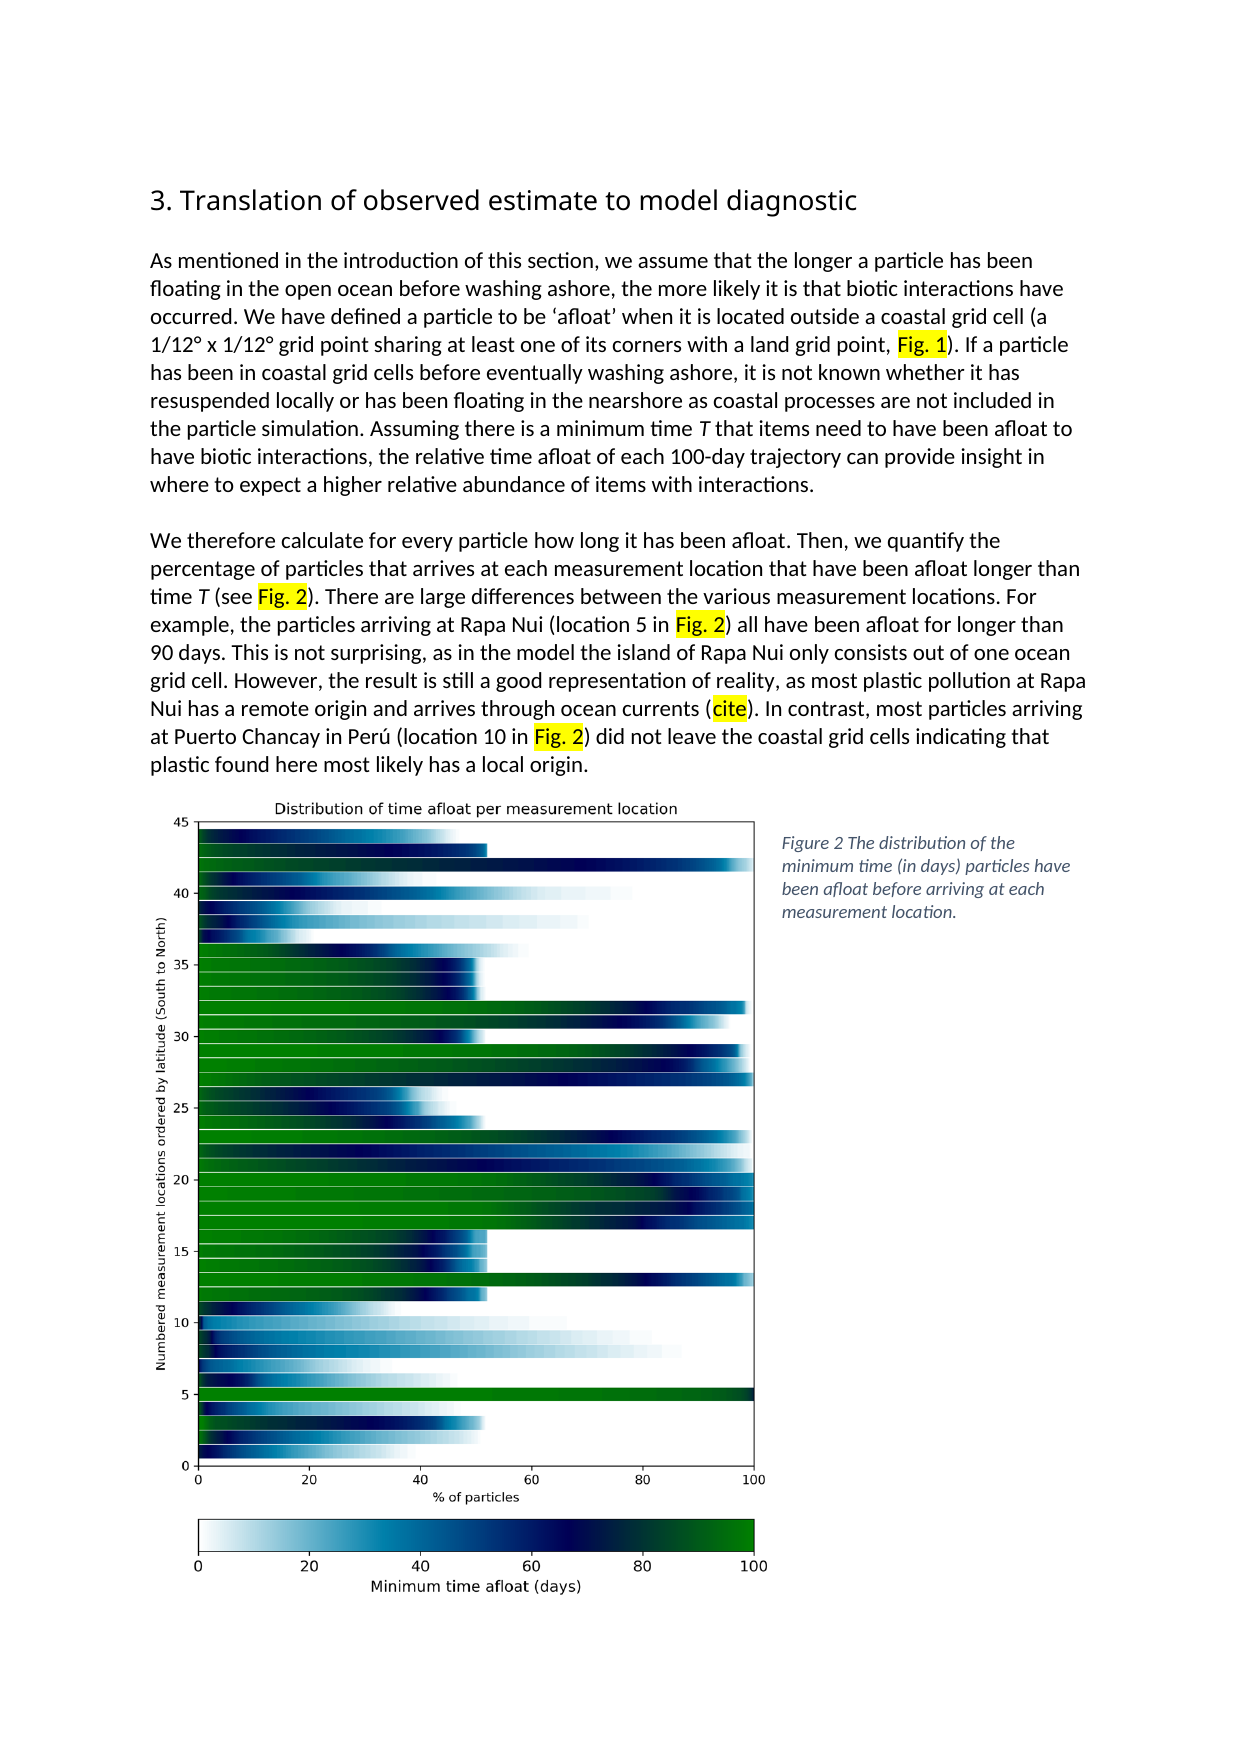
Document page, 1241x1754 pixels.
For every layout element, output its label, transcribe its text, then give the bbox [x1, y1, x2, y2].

text As mentioned in the introduction of this section, we assume that the longer a particle has been floating in the open ocean before washing ashore, the more likely it is that biotic interactions have occurred. We have defined a particle to be ‘afloat’ when it is located outside a coastal grid cell (a 1/12° x 1/12° grid point sharing at least one of its corners with a land grid point, Fig. 1). If a particle has been in coastal grid cells before eventually washing ashore, it is not known whether it has resuspended locally or has been floating in the nearshore as coastal processes are not included in the particle simulation. Assuming there is a minimum time T that items need to have been afloat to have biotic interactions, the relative time afloat of each 100-day trajectory can provide insight in where to expect a higher relative abundance of items with interactions. [150, 246, 1090, 498]
text We therefore calculate for every particle how long it has been afloat. Then, we quantify the percentage of particles that arrives at each measurement location that have been afloat longer than time T (see Fig. 2). There are large differences between the various measurement locations. For example, the particles arriving at Rapa Nui (location 5 in Fig. 2) all have been afloat for longer than 90 days. This is not surprising, as in the model the island of Rapa Nui only consists out of one ocean grid cell. However, the result is still a good representation of reality, as most plastic pollution at Rapa Nui has a remote origin and arrives through ocean currents (cite). In contrast, most particles arriving at Puerto Chancay in Perú (location 10 in Fig. 2) did not leave the coastal grid cells indicating that plastic found here most likely has a local origin. [150, 526, 1090, 778]
subtitle 3. Translation of observed estimate to model diagnostic [150, 150, 1090, 218]
picture [141, 787, 781, 1609]
